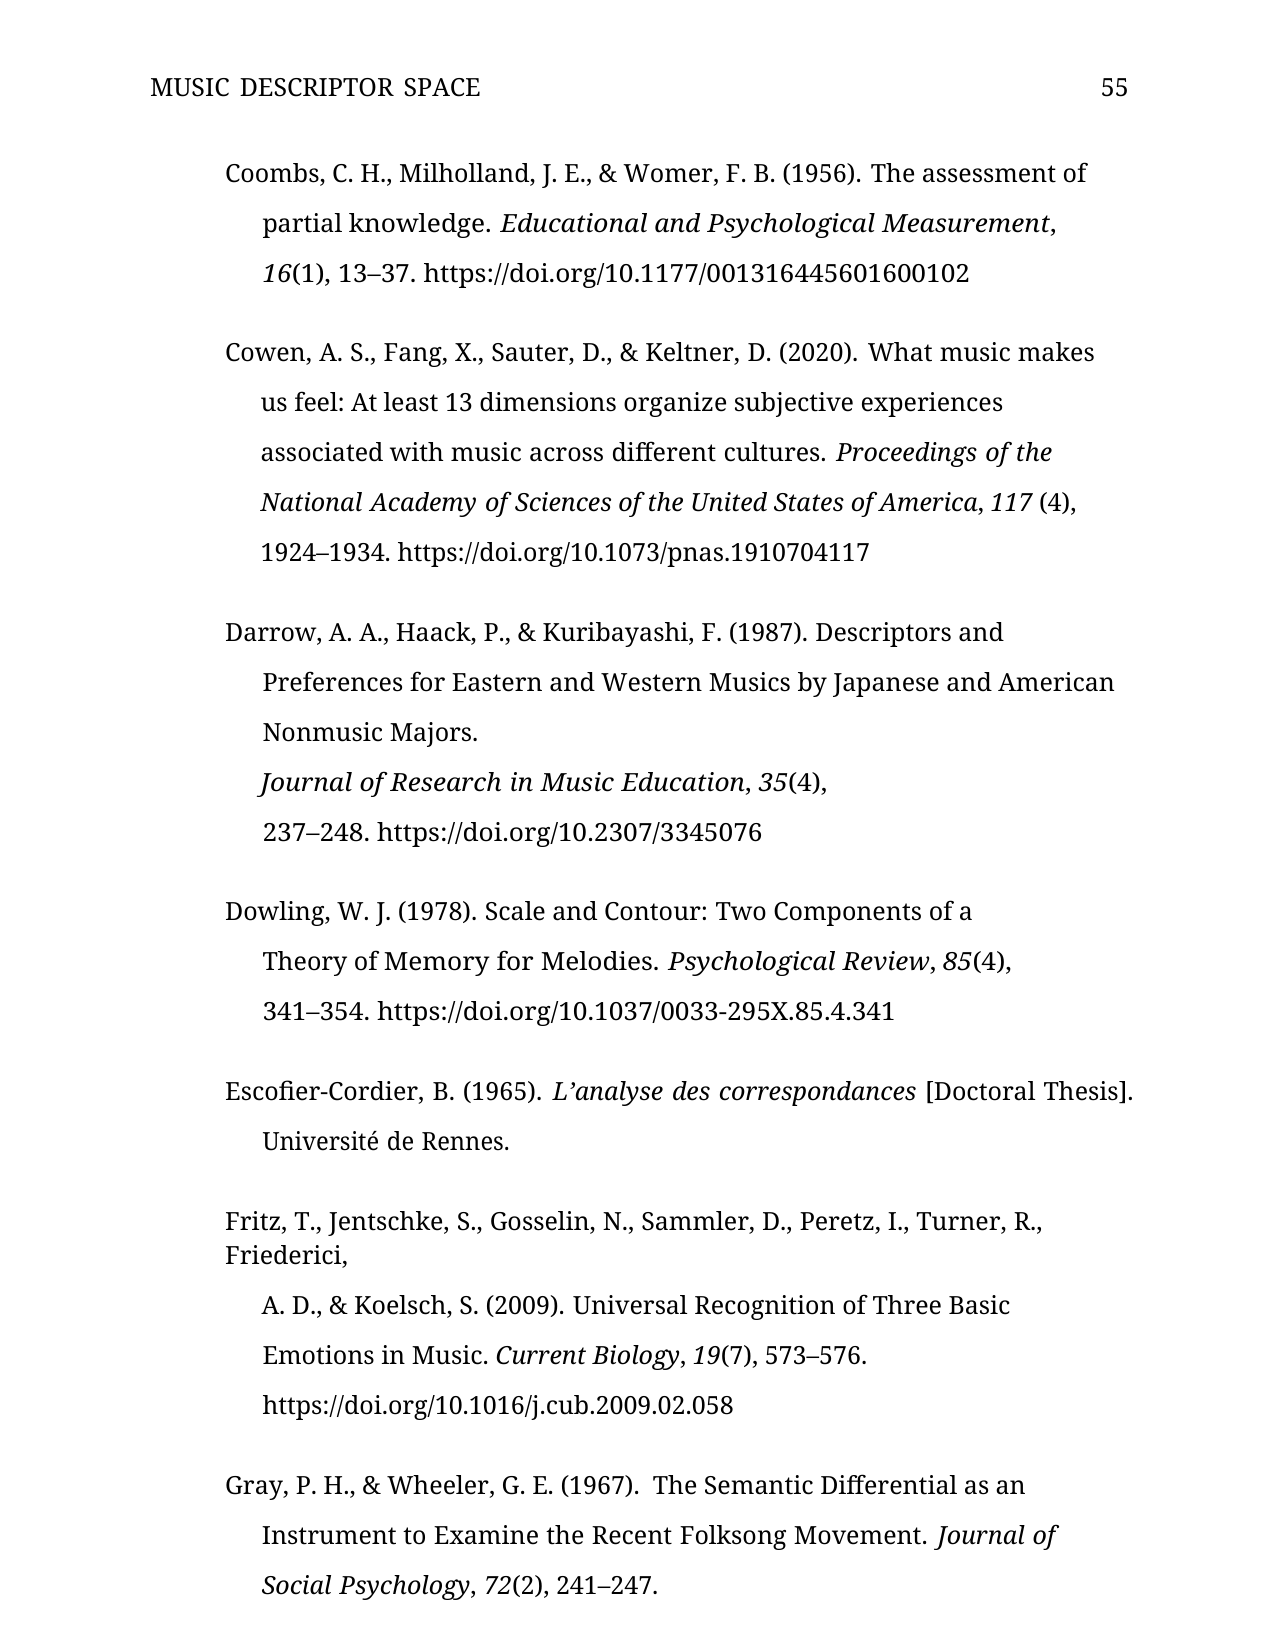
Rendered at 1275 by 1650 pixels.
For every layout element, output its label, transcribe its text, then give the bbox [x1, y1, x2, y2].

text Coombs, C. H., Milholland, J. E., & Womer, F. B. (1956). The assessment of partial knowledge. Educational and Psychological Measurement, 16(1), 13–37. https://doi.org/10.1177/001316445601600102 [225, 155, 1126, 289]
text Darrow, A. A., Haack, P., & Kuribayashi, F. (1987). Descriptors and Preferences for Eastern and Western Musics by Japanese and American Nonmusic Majors. [225, 614, 1127, 748]
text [225, 1468, 1129, 1602]
text Journal of Research in Music Education, 35(4), 237–248. https://doi.org/10.2307/3345076 [261, 764, 870, 848]
text Université de Rennes. [262, 1123, 1144, 1157]
text A. D., & Koelsch, S. (2009). Universal Recognition of Three Basic Emotions in Music. Current Biology, 19(7), 573–576. https://doi.org/10.1016/j.cub.2009.02.058 [261, 1288, 1108, 1422]
text Cowen, A. S., Fang, X., Sauter, D., & Keltner, D. (2020). What music makes us feel: At least 13 dimensions organize subjective experiences associated with music across different cultures. Proceedings of the National Academy of Sciences of the United States of America, 117 (4), 1924–1934. https://doi.org/10.1073/pnas.1910704117 [225, 335, 1126, 569]
text Dowling, W. J. (1978). Scale and Contour: Two Components of a Theory of Memory for Melodies. Psychological Review, 85(4), 341–354. https://doi.org/10.1037/0033-295X.85.4.341 [225, 894, 1041, 1028]
text Fritz, T., Jentschke, S., Gosselin, N., Sammler, D., Peretz, I., Turner, R., Friederici, [225, 1204, 1144, 1272]
text Escofier-Cordier, B. (1965). L’analyse des correspondances [Doctoral Thesis]. [225, 1073, 1144, 1107]
